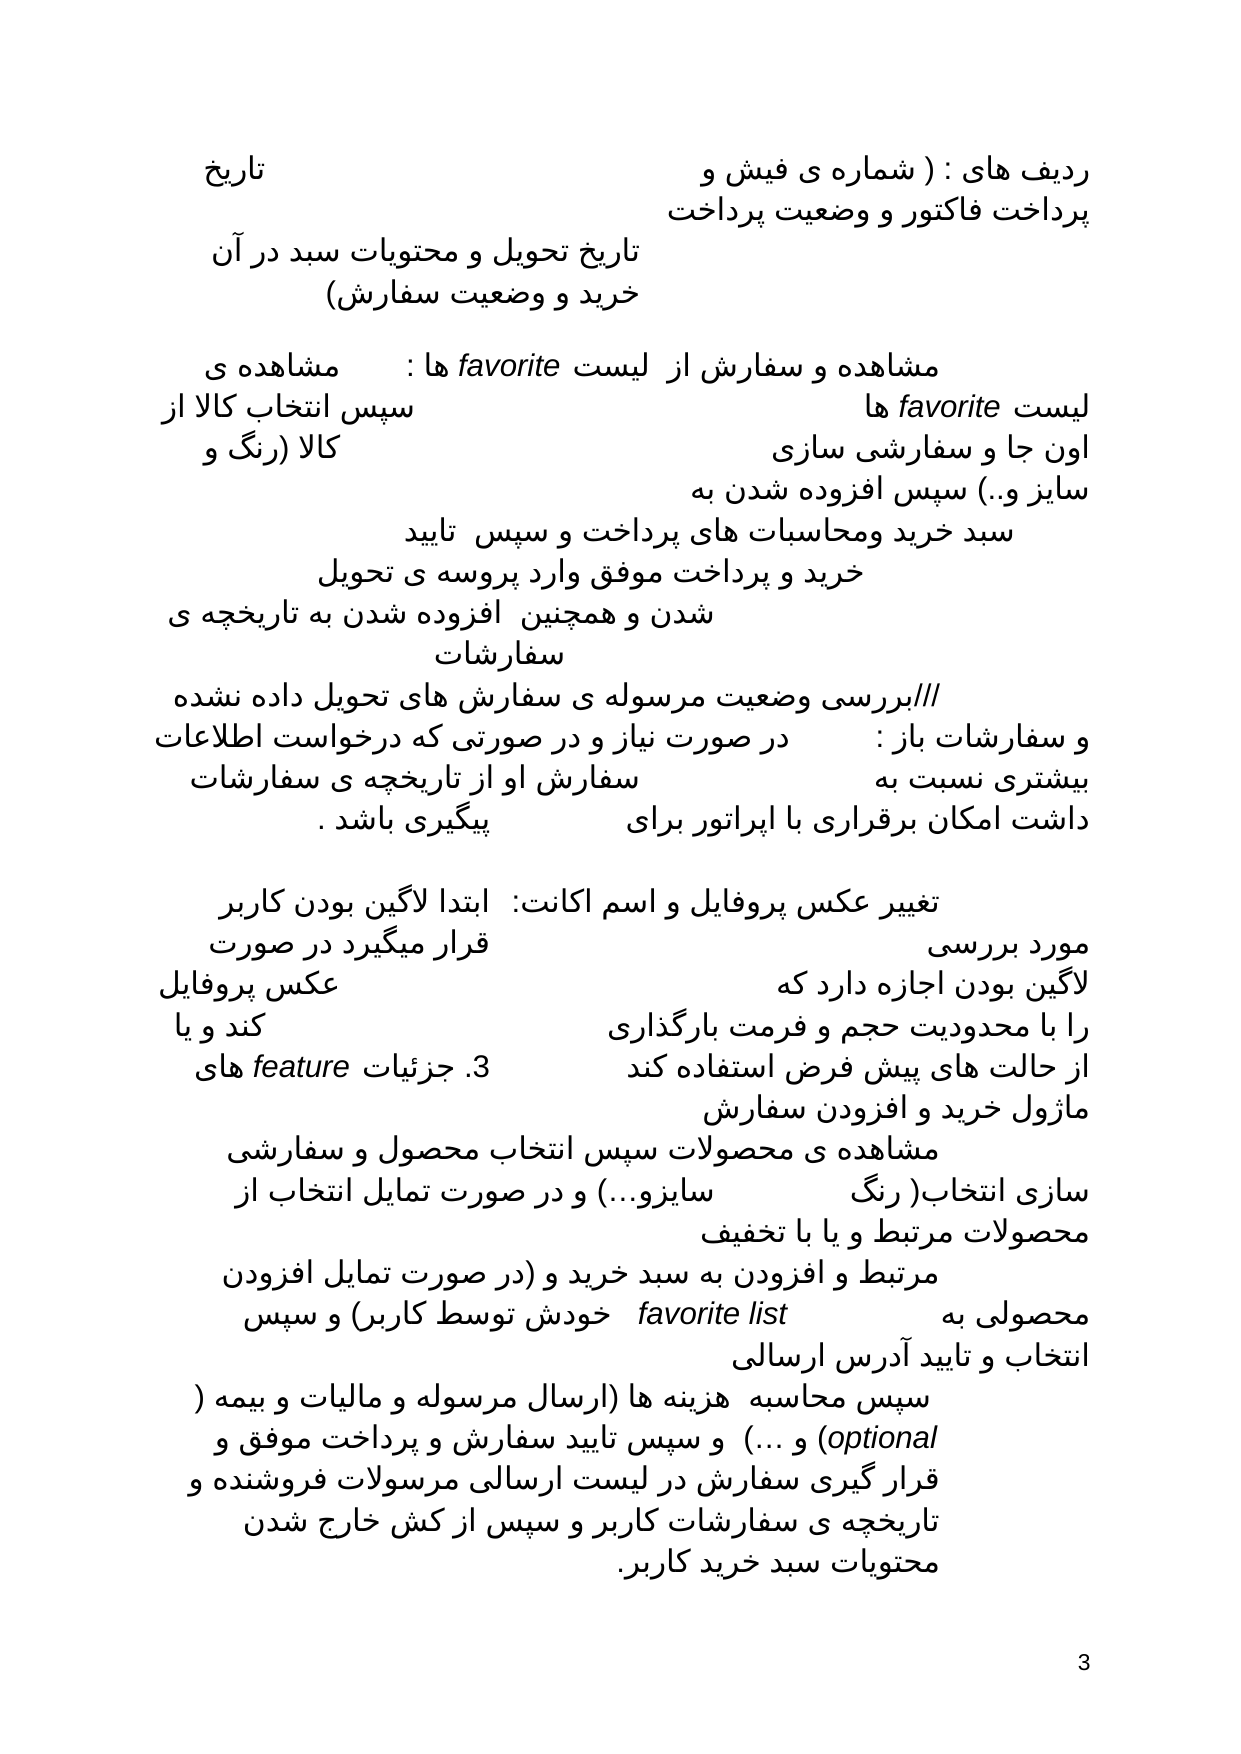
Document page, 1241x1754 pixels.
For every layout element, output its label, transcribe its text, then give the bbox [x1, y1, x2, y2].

text ///بررسی وضعیت مرسوله ی سفارش های تحویل داده نشده و سفارشات باز : در صورت نیاز و در صورتی که درخواست اطلاعات بیشتری نسبت به سفارش او از تاریخچه ی سفارشات داشت امکان برقراری با اپراتور برای پیگیری باشد . [150, 677, 1090, 836]
text تغییر عکس پروفایل و اسم اکانت: ابتدا لاگین بودن کاربر مورد بررسی قرار میگیرد در صورت لاگین بودن اجازه دارد که عکس پروفایل را با محدودیت حجم و فرمت بارگذاری کند و یا از حالت های پیش فرض استفاده کند 3. جزئیات feature های ماژول خرید و افزودن سفارش [150, 883, 1090, 1125]
text مشاهده ی محصولات سپس انتخاب محصول و سفارشی سازی انتخاب( رنگ سایزو…) و در صورت تمایل انتخاب از محصولات مرتبط و یا با تخفیف [150, 1130, 1090, 1249]
text محتویات سبد خرید کاربر. [150, 1543, 940, 1579]
text تاریخ تحویل و محتویات سبد در آن خرید و وضعیت سفارش) [150, 232, 640, 310]
text سپس محاسبه هزینه ها (ارسال مرسوله و مالیات و بیمه (optional) و …) و سپس تایید سفارش و پرداخت موفق و قرار گیری سفارش در لیست ارسالی مرسولات فروشنده و تاریخچه ی سفارشات کاربر و سپس از کش خارج شدن [150, 1378, 940, 1538]
text مرتبط و افزودن به سبد خرید و (در صورت تمایل افزودن محصولی به favorite list خودش توسط کاربر) و سپس انتخاب و تایید آدرس ارسالی [150, 1254, 1090, 1373]
